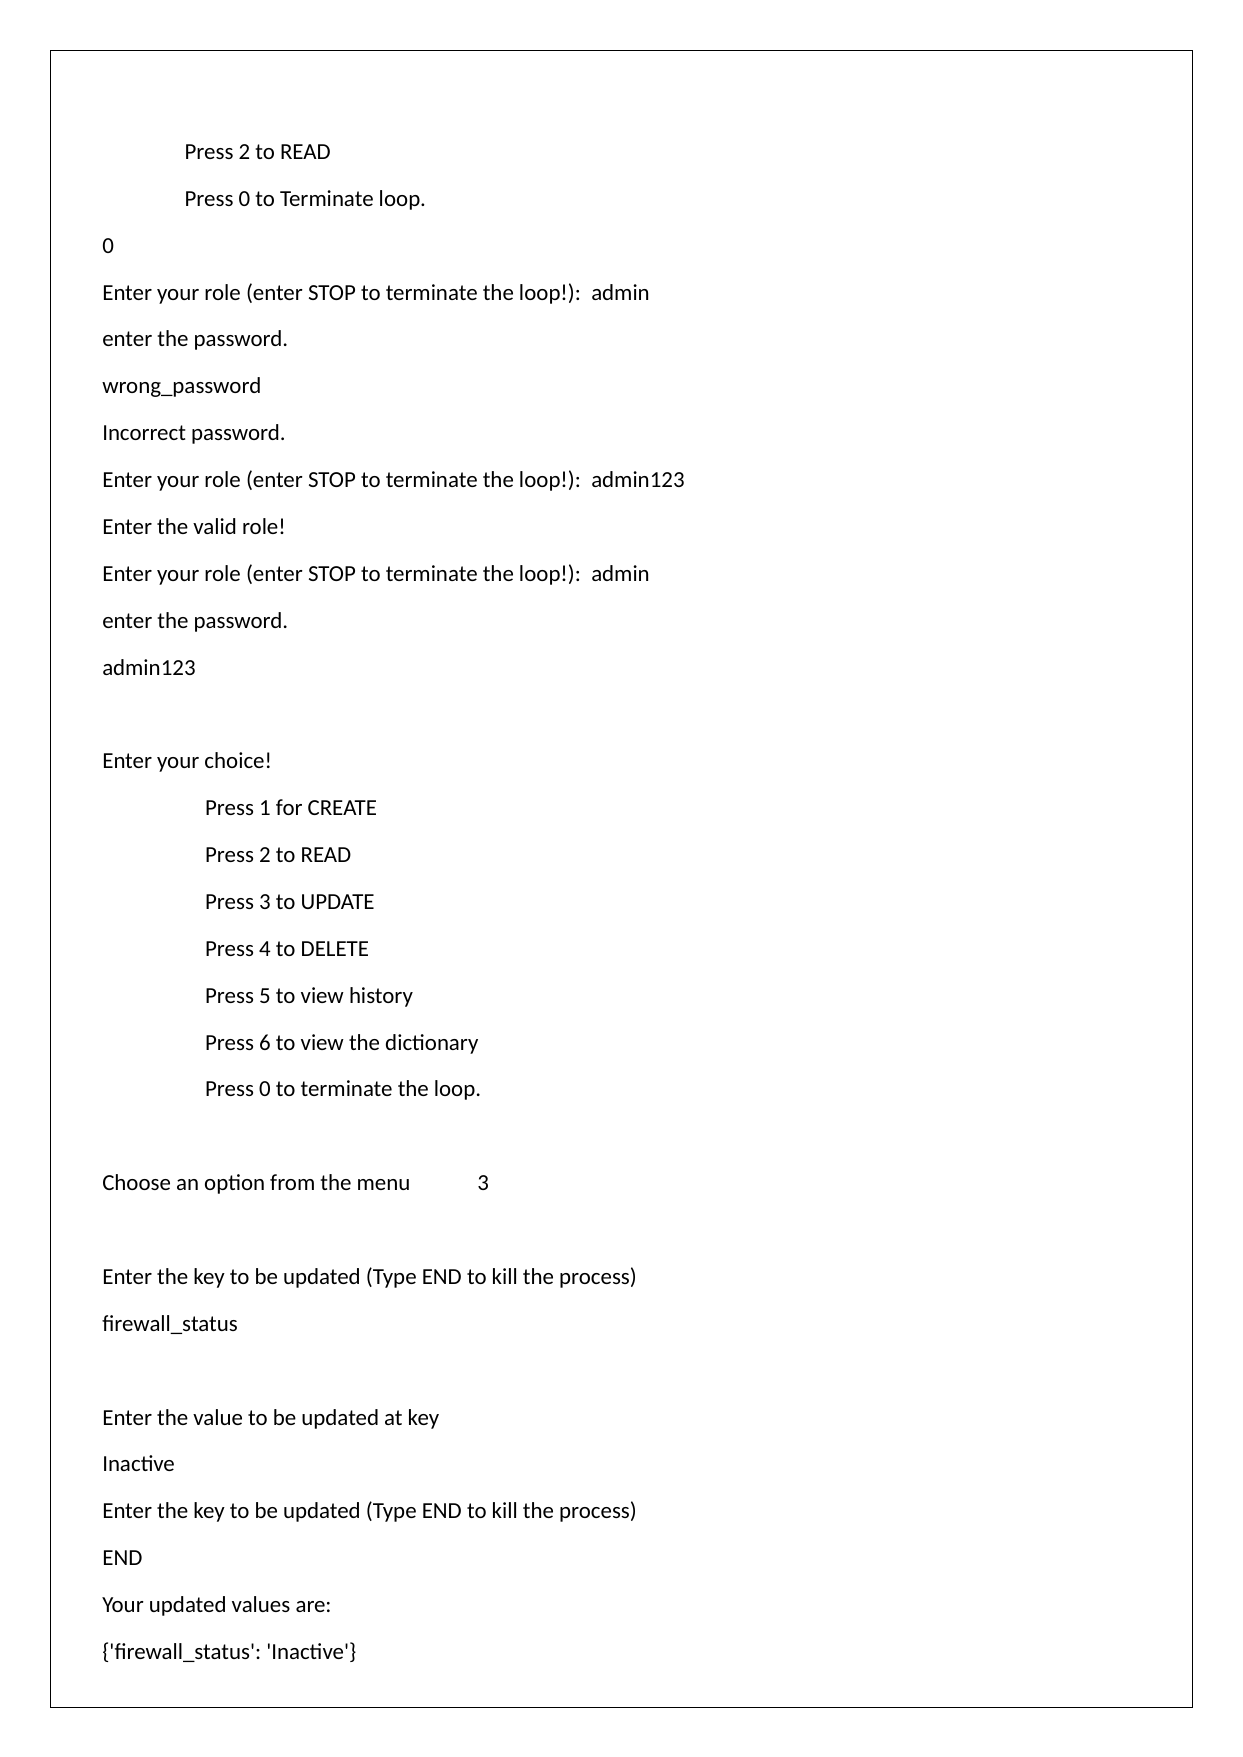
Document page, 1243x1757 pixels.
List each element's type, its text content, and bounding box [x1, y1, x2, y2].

text Enter your role (enter STOP to terminate the loop!): admin123 [102, 465, 1098, 493]
text Press 5 to view history [102, 981, 1098, 1009]
text Press 2 to READ [102, 137, 1098, 165]
text Enter your role (enter STOP to terminate the loop!): admin [102, 278, 1098, 306]
text Enter the key to be updated (Type END to kill the process) [102, 1496, 1098, 1524]
text Press 0 to terminate the loop. [102, 1074, 1098, 1103]
text Enter the valid role! [102, 512, 1098, 540]
text enter the password. [102, 324, 1098, 353]
text Press 1 for CREATE [102, 793, 1098, 821]
text admin123 [102, 653, 1098, 681]
text Press 2 to READ [102, 840, 1098, 868]
text 0 [102, 231, 1098, 259]
text firewall_status [102, 1309, 1098, 1337]
text Inactive [102, 1449, 1098, 1478]
text Press 0 to Terminate loop. [102, 184, 1098, 212]
text Enter the value to be updated at key [102, 1403, 1098, 1431]
text Enter the key to be updated (Type END to kill the process) [102, 1262, 1098, 1290]
text {'firewall_status': 'Inactive'} [102, 1637, 1098, 1665]
text Enter your role (enter STOP to terminate the loop!): admin [102, 559, 1098, 587]
text Enter your choice! [102, 746, 1098, 774]
text Your updated values are: [102, 1590, 1098, 1618]
text Press 3 to UPDATE [102, 887, 1098, 915]
text Incorrect password. [102, 418, 1098, 446]
text Press 6 to view the dictionary [102, 1028, 1098, 1056]
text wrong_password [102, 371, 1098, 399]
text enter the password. [102, 606, 1098, 634]
text Press 4 to DELETE [102, 934, 1098, 962]
text Choose an option from the menu 3 [102, 1168, 1098, 1196]
text END [102, 1543, 1098, 1571]
